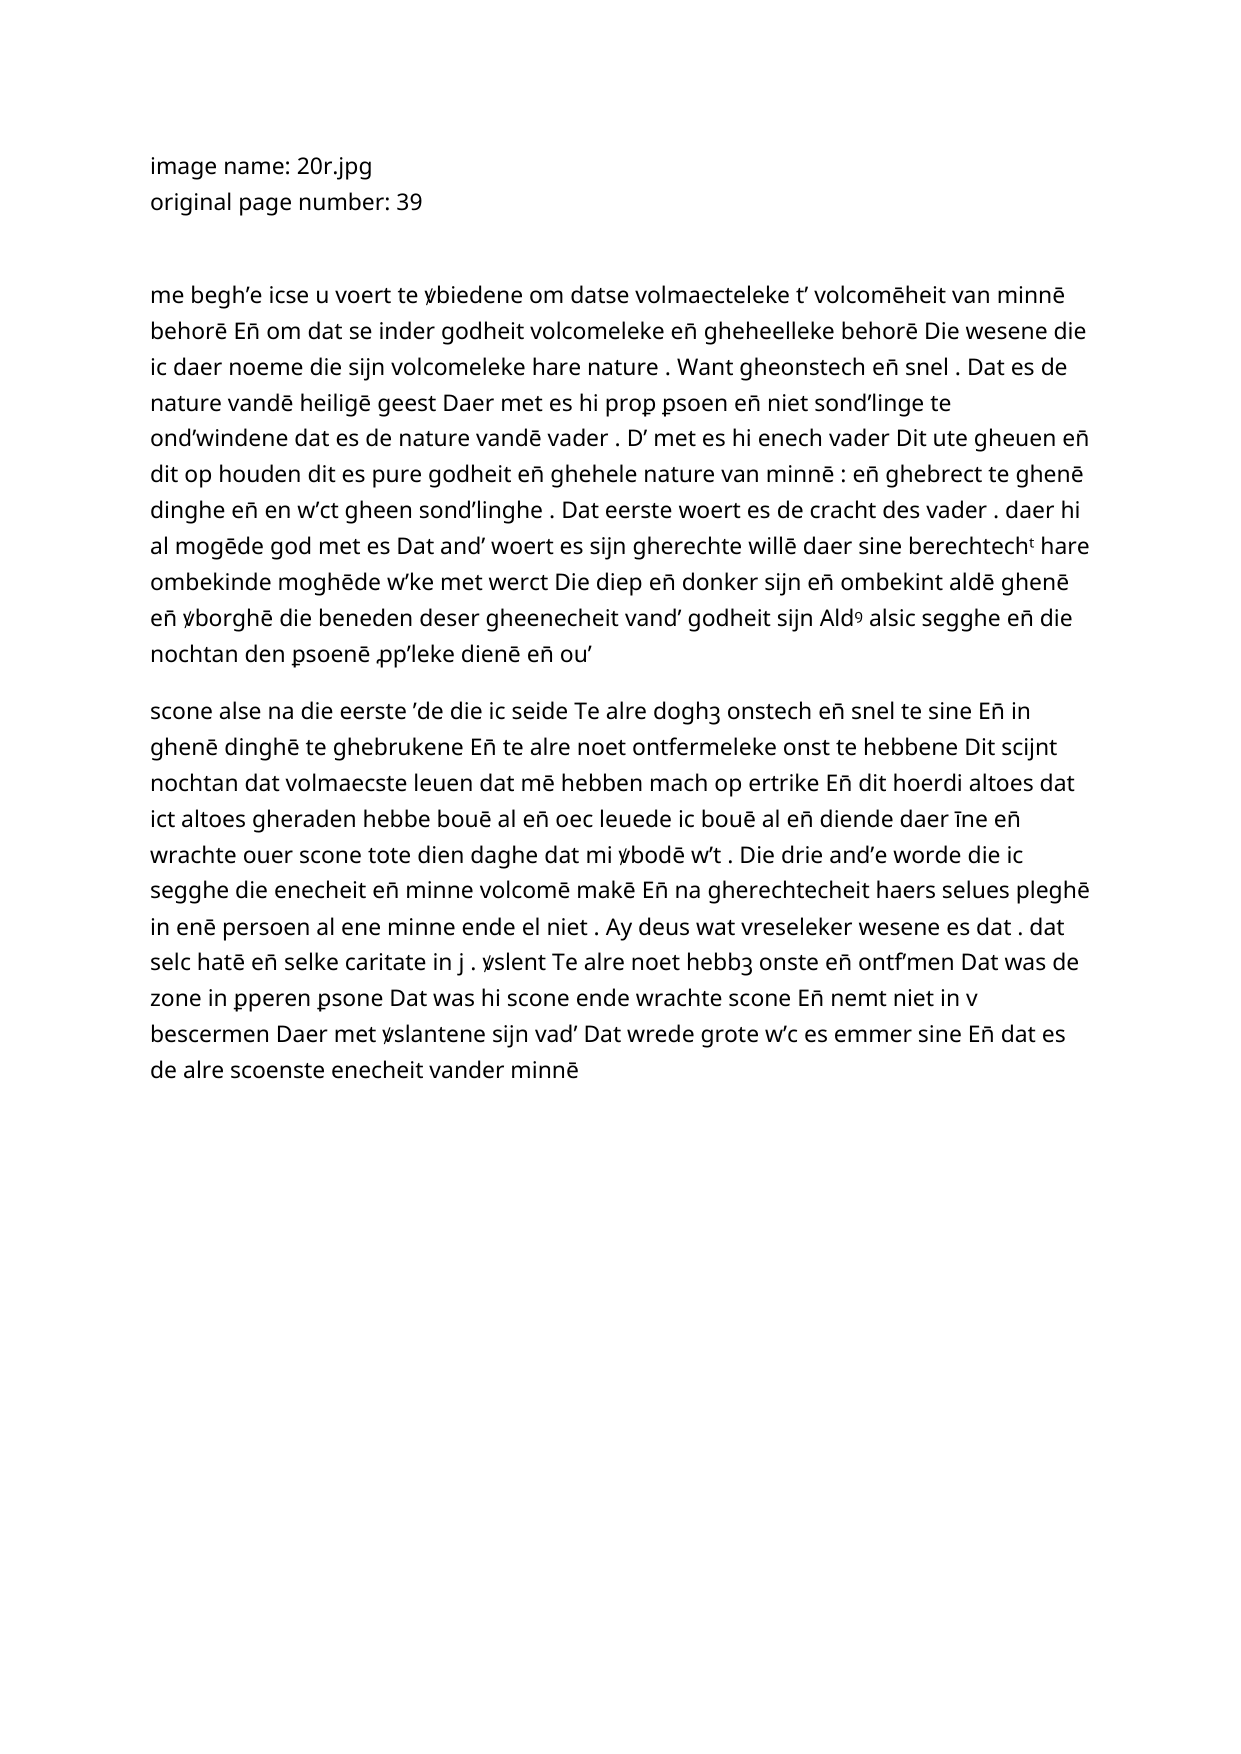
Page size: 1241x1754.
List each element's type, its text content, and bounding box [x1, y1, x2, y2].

text scone alse na die eerste ʼde die ic seide Te alre doghꝫ onstech en̄ snel te sine En̄ in ghenē dinghē te ghebrukene En̄ te alre noet ontfermeleke onst te hebbene Dit scijnt nochtan dat volmaecste leuen dat mē hebben mach op ertrike En̄ dit hoerdi altoes dat ict altoes gheraden hebbe bouē al en̄ oec leuede ic bouē al en̄ diende daer īne en̄ wrachte ouer scone tote dien daghe dat mi ꝟbodē wʼt . Die drie andʼe worde die ic segghe die enecheit en̄ minne volcomē makē En̄ na gherechtecheit haers selues pleghē in enē persoen al ene minne ende el niet . Ay deus wat vreseleker wesene es dat . dat selc hatē en̄ selke caritate in j . ꝟslent Te alre noet hebbꝫ onste en̄ ontfʼmen Dat was de zone in ꝑperen ꝑsone Dat was hi scone ende wrachte scone En̄ nemt niet in v bescermen Daer met ꝟslantene sijn vadʼ Dat wrede grote wʼc es emmer sine En̄ dat es de alre scoenste enecheit vander minnē [150, 695, 1090, 1085]
text me beghʼe icse u voert te ꝟbiedene om datse volmaecteleke tʼ volcomēheit van minnē behorē En̄ om dat se inder godheit volcomeleke en̄ gheheelleke behorē Die wesene die ic daer noeme die sijn volcomeleke hare nature . Want gheonstech en̄ snel . Dat es de nature vandē heiligē geest Daer met es hi proꝑ ꝑsoen en̄ niet sondʼlinge te ondʼwindene dat es de nature vandē vader . Dʼ met es hi enech vader Dit ute gheuen en̄ dit op houden dit es pure godheit en̄ ghehele nature van minnē : en̄ ghebrect te ghenē dinghe en̄ en wʼct gheen sondʼlinghe . Dat eerste woert es de cracht des vader . daer hi al mogēde god met es Dat andʼ woert es sijn gherechte willē daer sine berechtechᵗ hare ombekinde moghēde wʼke met werct Die diep en̄ donker sijn en̄ ombekint aldē ghenē en̄ ꝟborghē die beneden deser gheenecheit vandʼ godheit sijn Aldꝰ alsic segghe en̄ die nochtan den ꝑsoenē ꝓpʼleke dienē en̄ ouʼ [150, 279, 1090, 669]
text image name: 20r.jpg original page number: 39 [150, 150, 1090, 253]
